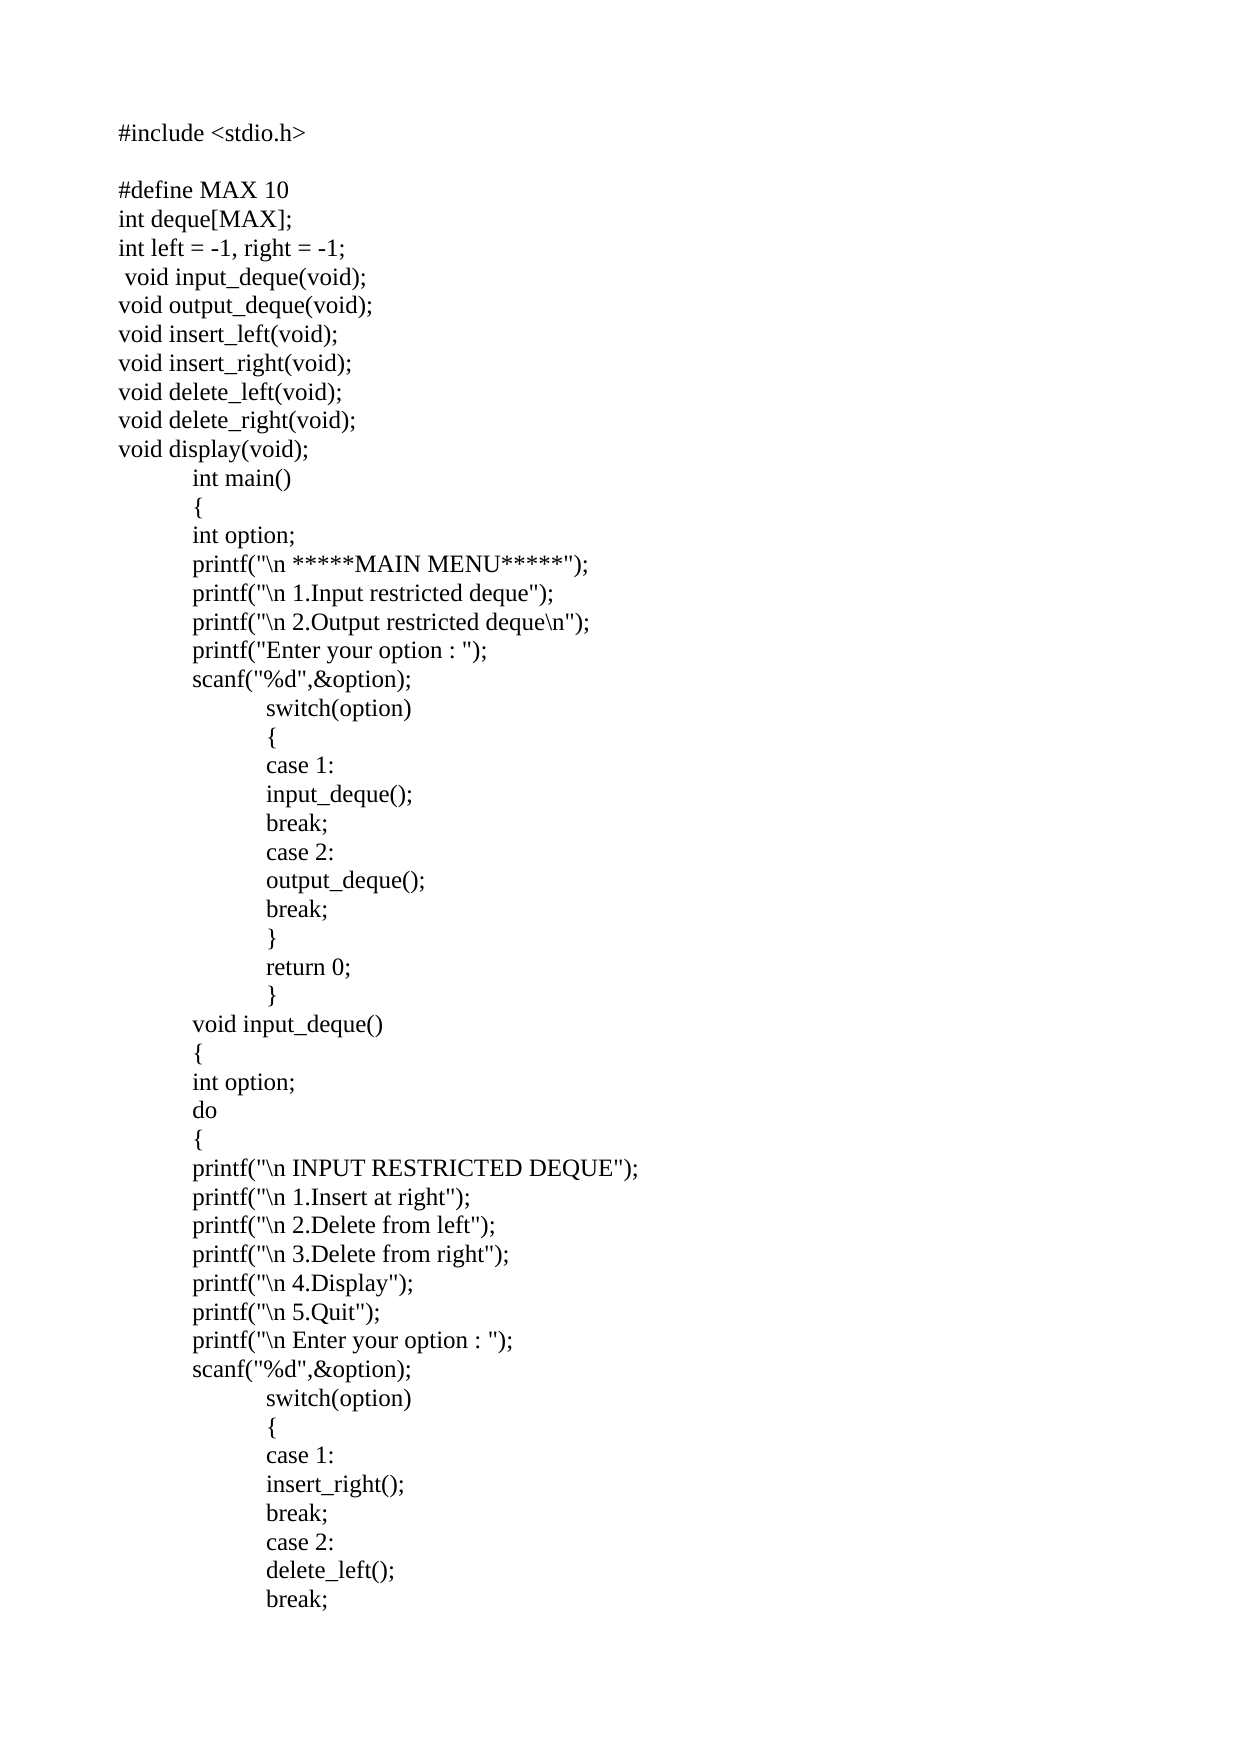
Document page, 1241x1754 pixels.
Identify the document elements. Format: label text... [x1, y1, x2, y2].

text void delete_right(void); [118, 406, 1122, 434]
text printf("\n Enter your option : "); [118, 1326, 1122, 1354]
text case 1: [118, 751, 1122, 779]
text int option; [118, 521, 1122, 549]
text case 2: [118, 837, 1122, 866]
text void display(void); [118, 434, 1122, 463]
text printf("\n 2.Output restricted deque\n"); [118, 607, 1122, 636]
text void insert_right(void); [118, 348, 1122, 377]
text void insert_left(void); [118, 319, 1122, 348]
text int deque[MAX]; [118, 204, 1122, 233]
text } [118, 981, 1122, 1009]
text scanf("%d",&option); [118, 664, 1122, 693]
text { [118, 1124, 1122, 1153]
text { [118, 1038, 1122, 1067]
text break; [118, 1498, 1122, 1527]
text printf("\n 2.Delete from left"); [118, 1211, 1122, 1239]
text printf("Enter your option : "); [118, 636, 1122, 664]
text void delete_left(void); [118, 377, 1122, 406]
text case 2: [118, 1527, 1122, 1556]
text printf("\n INPUT RESTRICTED DEQUE"); [118, 1153, 1122, 1182]
text case 1: [118, 1441, 1122, 1469]
text int left = -1, right = -1; [118, 233, 1122, 262]
text return 0; [118, 952, 1122, 981]
text do [118, 1096, 1122, 1124]
text printf("\n 3.Delete from right"); [118, 1239, 1122, 1268]
text printf("\n *****MAIN MENU*****"); [118, 549, 1122, 578]
text int main() [118, 463, 1122, 492]
text void input_deque() [118, 1009, 1122, 1038]
text break; [118, 1584, 1122, 1613]
text printf("\n 1.Input restricted deque"); [118, 578, 1122, 607]
text printf("\n 5.Quit"); [118, 1297, 1122, 1326]
text scanf("%d",&option); [118, 1354, 1122, 1383]
text switch(option) [118, 693, 1122, 722]
text switch(option) [118, 1383, 1122, 1412]
text break; [118, 894, 1122, 923]
text void output_deque(void); [118, 291, 1122, 319]
text printf("\n 1.Insert at right"); [118, 1182, 1122, 1211]
text { [118, 722, 1122, 751]
text } [118, 923, 1122, 952]
text input_deque(); [118, 779, 1122, 808]
text { [118, 492, 1122, 521]
text { [118, 1412, 1122, 1441]
text #include <stdio.h> [118, 118, 1122, 147]
text output_deque(); [118, 866, 1122, 894]
text #define MAX 10 [118, 176, 1122, 204]
text break; [118, 808, 1122, 837]
text void input_deque(void); [118, 262, 1122, 291]
text delete_left(); [118, 1556, 1122, 1584]
text int option; [118, 1067, 1122, 1096]
text printf("\n 4.Display"); [118, 1268, 1122, 1297]
text insert_right(); [118, 1469, 1122, 1498]
